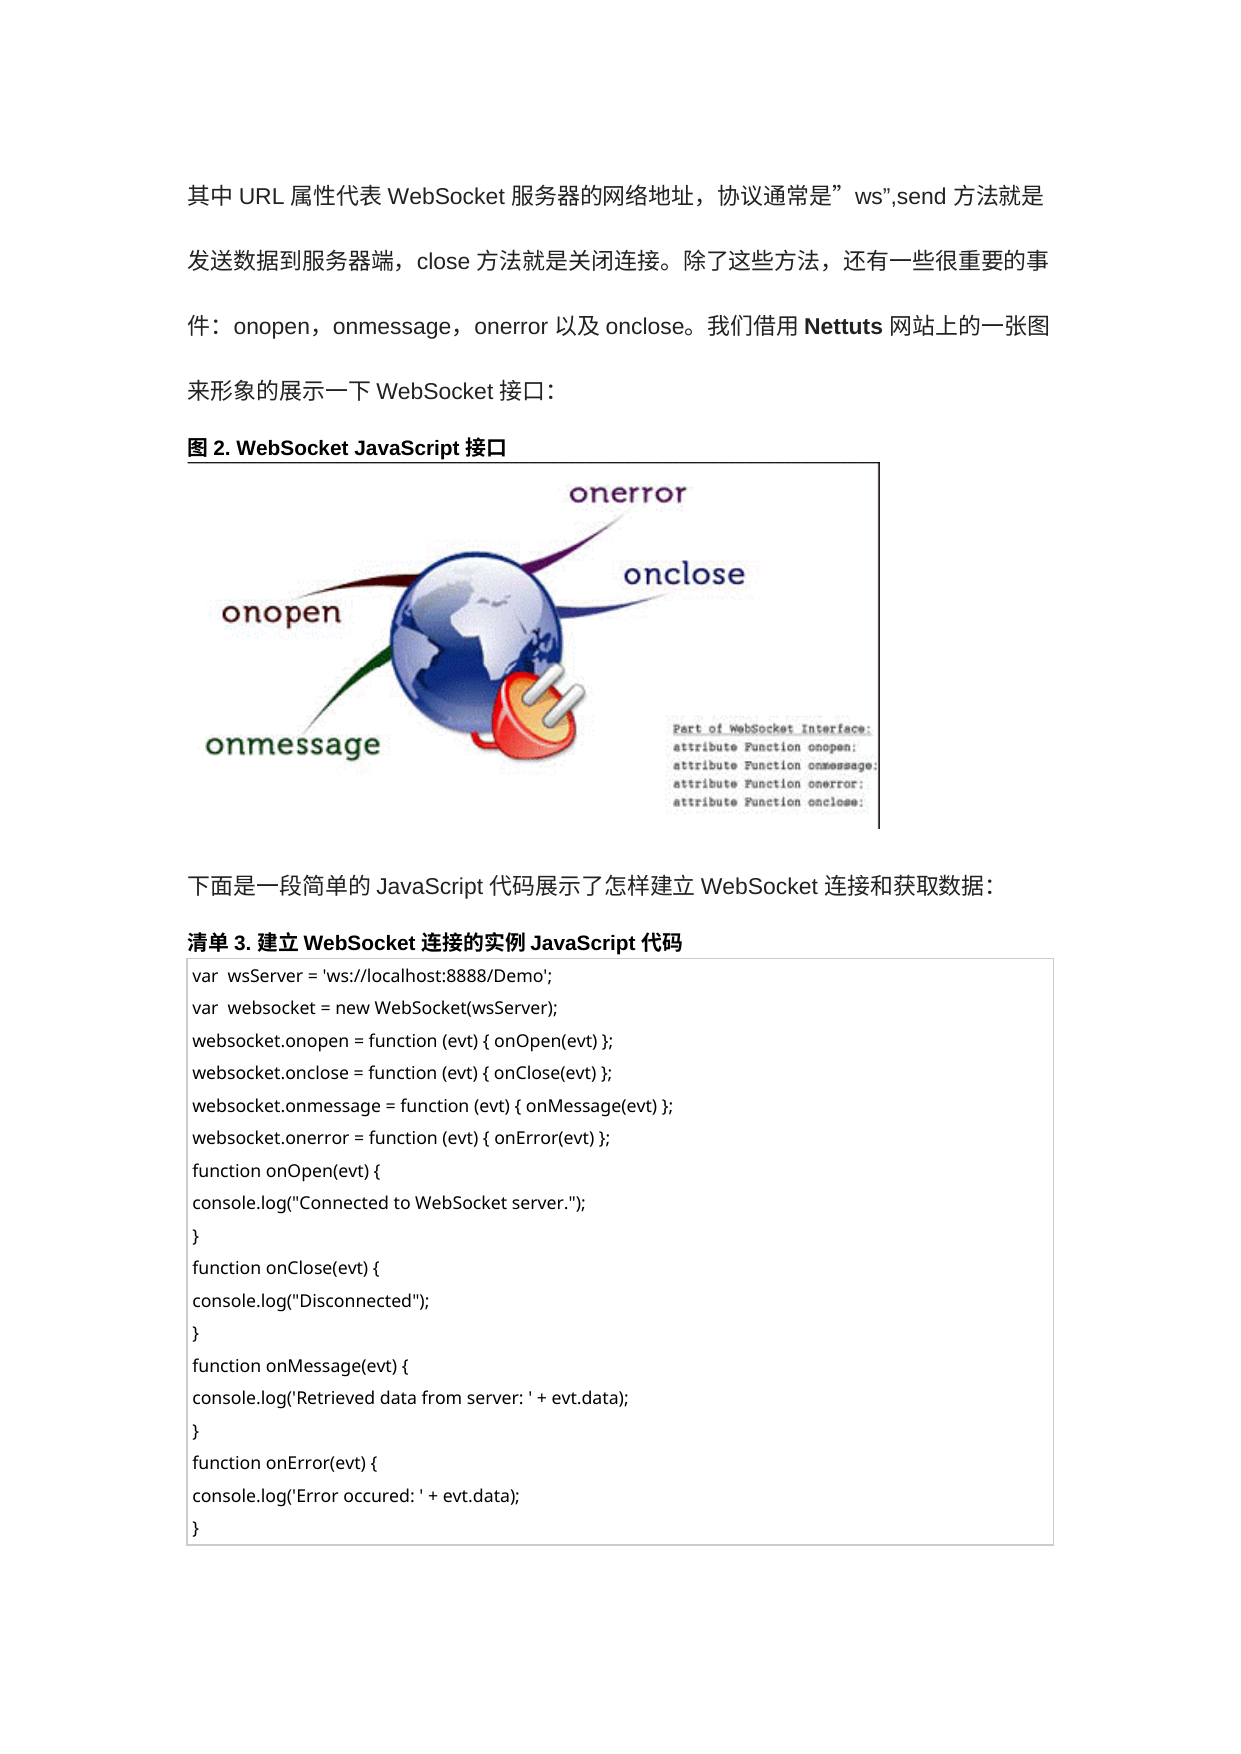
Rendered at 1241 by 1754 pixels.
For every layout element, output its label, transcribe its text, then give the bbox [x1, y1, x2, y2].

text } [188, 1219, 1053, 1252]
text var wsServer = 'ws://localhost:8888/Demo'; [188, 959, 1053, 992]
text function onClose(evt) { [188, 1252, 1053, 1284]
text websocket.onopen = function (evt) { onOpen(evt) }; [188, 1024, 1053, 1057]
text function onOpen(evt) { [188, 1154, 1053, 1187]
text console.log("Disconnected"); [188, 1284, 1053, 1317]
text console.log("Connected to WebSocket server."); [188, 1187, 1053, 1219]
text websocket.onerror = function (evt) { onError(evt) }; [188, 1122, 1053, 1154]
text } [188, 1414, 1053, 1447]
text function onError(evt) { [188, 1447, 1053, 1479]
text websocket.onmessage = function (evt) { onMessage(evt) }; [188, 1089, 1053, 1122]
picture [187, 462, 880, 829]
text function onMessage(evt) { [188, 1349, 1053, 1382]
text 其中 URL 属性代表 WebSocket 服务器的网络地址，协议通常是”ws”,send 方法就是发送数据到服务器端，close 方法就是关闭连接。除了这些方法，还有一些很重要的事件：onopen，onmessage，onerror 以及 onclose。我们借用 Nettuts 网站上的一张图来形象的展示一下 WebSocket 接口： [187, 162, 1053, 422]
text console.log('Error occured: ' + evt.data); [188, 1479, 1053, 1510]
text 图 2. WebSocket JavaScript 接口 [187, 430, 1053, 462]
text console.log('Retrieved data from server: ' + evt.data); [188, 1382, 1053, 1414]
text } [188, 1317, 1053, 1349]
text websocket.onclose = function (evt) { onClose(evt) }; [188, 1057, 1053, 1089]
text } [188, 1510, 1053, 1544]
text 下面是一段简单的 JavaScript 代码展示了怎样建立 WebSocket 连接和获取数据： [187, 852, 1053, 917]
text var websocket = new WebSocket(wsServer); [188, 992, 1053, 1024]
text 清单 3. 建立 WebSocket 连接的实例 JavaScript 代码 [187, 925, 1053, 958]
